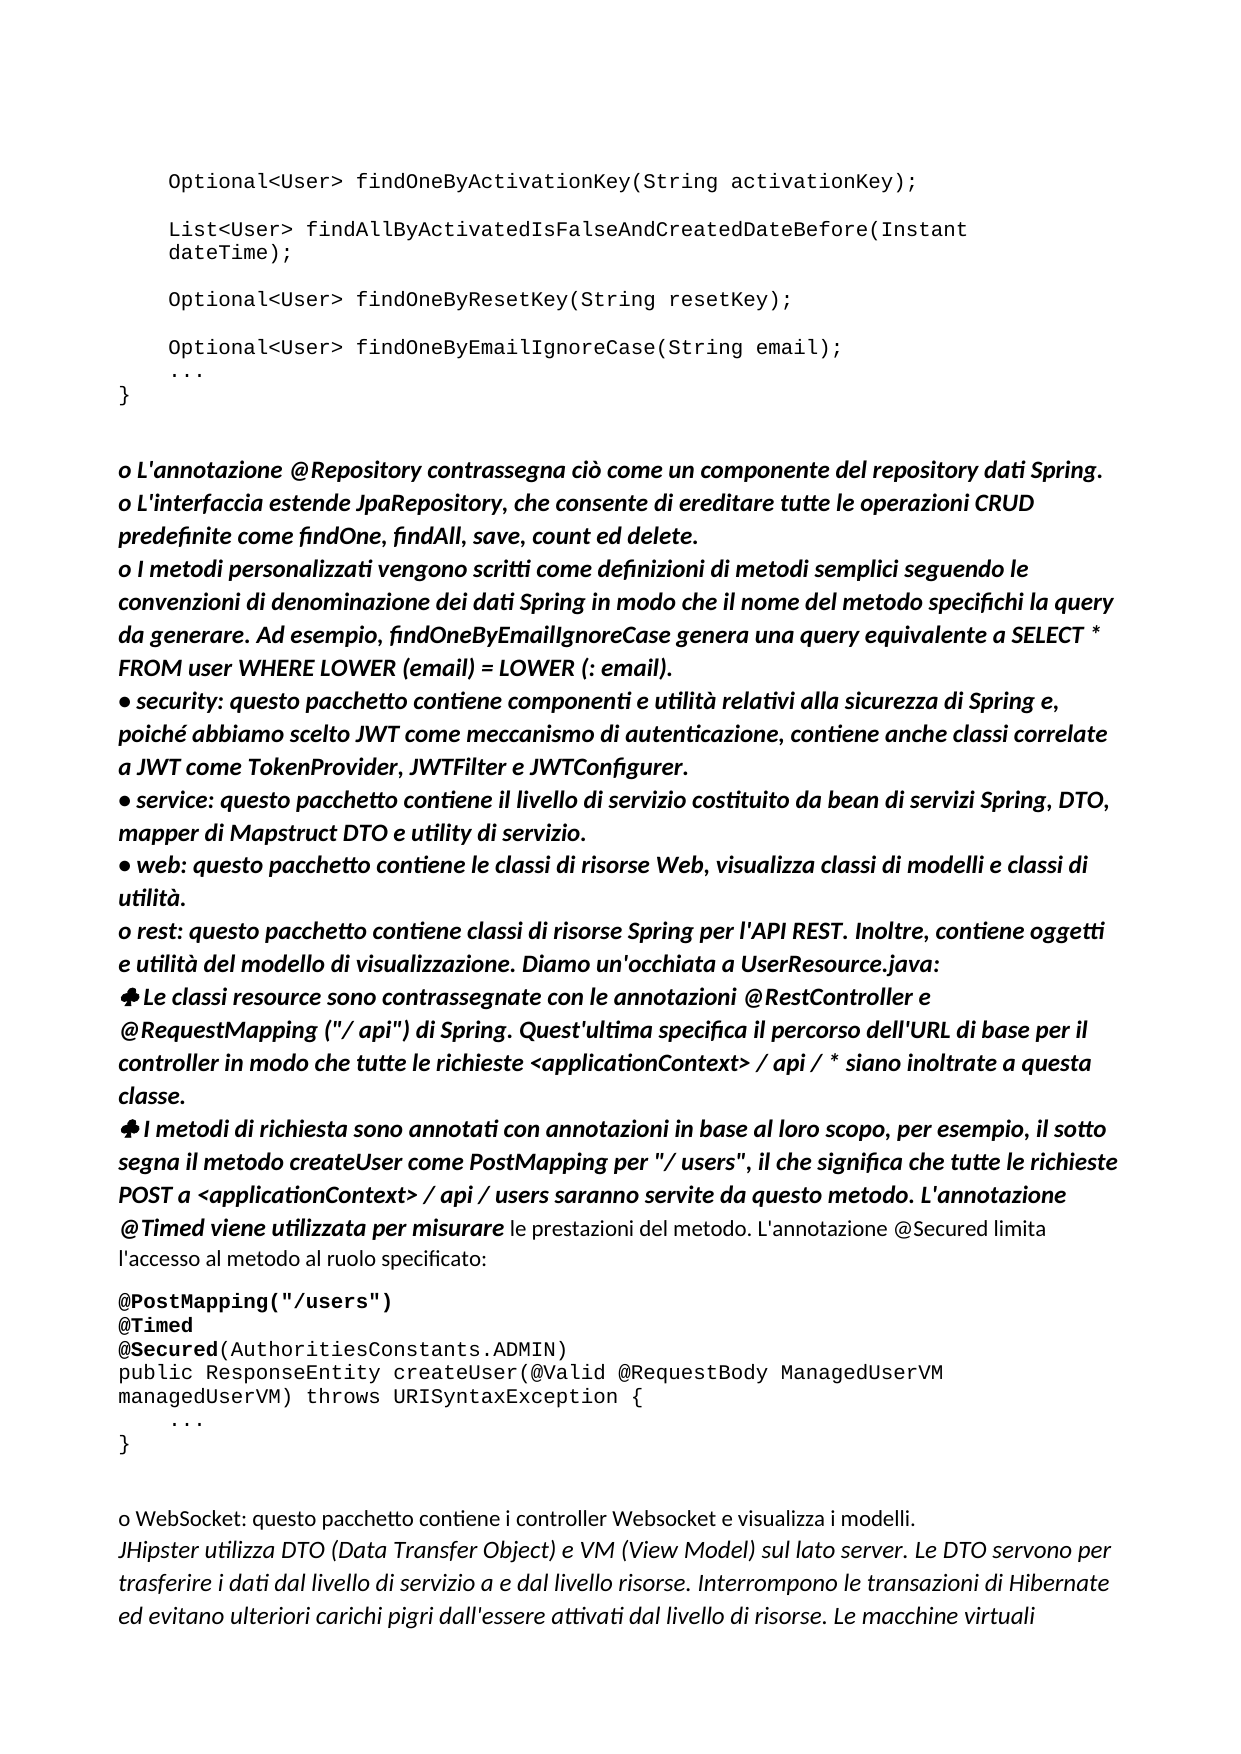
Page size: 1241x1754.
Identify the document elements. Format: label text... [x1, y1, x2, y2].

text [118, 1504, 1122, 1630]
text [118, 148, 1122, 408]
text o L'annotazione @Repository contrassegna ciò come un componente del repository dati Spring. o L'interfaccia estende JpaRepository, che consente di ereditare tutte le operazioni CRUD predefinite come findOne, findAll, save, count ed delete. o I metodi personalizzati vengono scritti come definizioni di metodi semplici seguendo le convenzioni di denominazione dei dati Spring in modo che il nome del metodo specifichi la query da generare. Ad esempio, findOneByEmailIgnoreCase genera una query equivalente a SELECT * FROM user WHERE LOWER (email) = LOWER (: email). • security: questo pacchetto contiene componenti e utilità relativi alla sicurezza di Spring e, poiché abbiamo scelto JWT come meccanismo di autenticazione, contiene anche classi correlate a JWT come TokenProvider, JWTFilter e JWTConfigurer. • service: questo pacchetto contiene il livello di servizio costituito da bean di servizi Spring, DTO, mapper di Mapstruct DTO e utility di servizio. • web: questo pacchetto contiene le classi di risorse Web, visualizza classi di modelli e classi di utilità. o rest: questo pacchetto contiene classi di risorse Spring per l'API REST. Inoltre, contiene oggetti e utilità del modello di visualizzazione. Diamo un'occhiata a UserResource.java: Le classi resource sono contrassegnate con le annotazioni @RestController e @RequestMapping ("/ api") di Spring. Quest'ultima specifica il percorso dell'URL di base per il controller in modo che tutte le richieste <applicationContext> / api / * siano inoltrate a questa classe. I metodi di richiesta sono annotati con annotazioni in base al loro scopo, per esempio, il sotto segna il metodo createUser come PostMapping per "/ users", il che significa che tutte le richieste POST a <applicationContext> / api / users saranno servite da questo metodo. L'annotazione @Timed viene utilizzata per misurare le prestazioni del metodo. L'annotazione @Secured limita l'accesso al metodo al ruolo specificato: [118, 454, 1122, 1272]
text @PostMapping("/users") @Timed @Secured(AuthoritiesConstants.ADMIN) public ResponseEntity createUser(@Valid @RequestBody ManagedUserVM managedUserVM) throws URISyntaxException { ... } [118, 1291, 1122, 1457]
